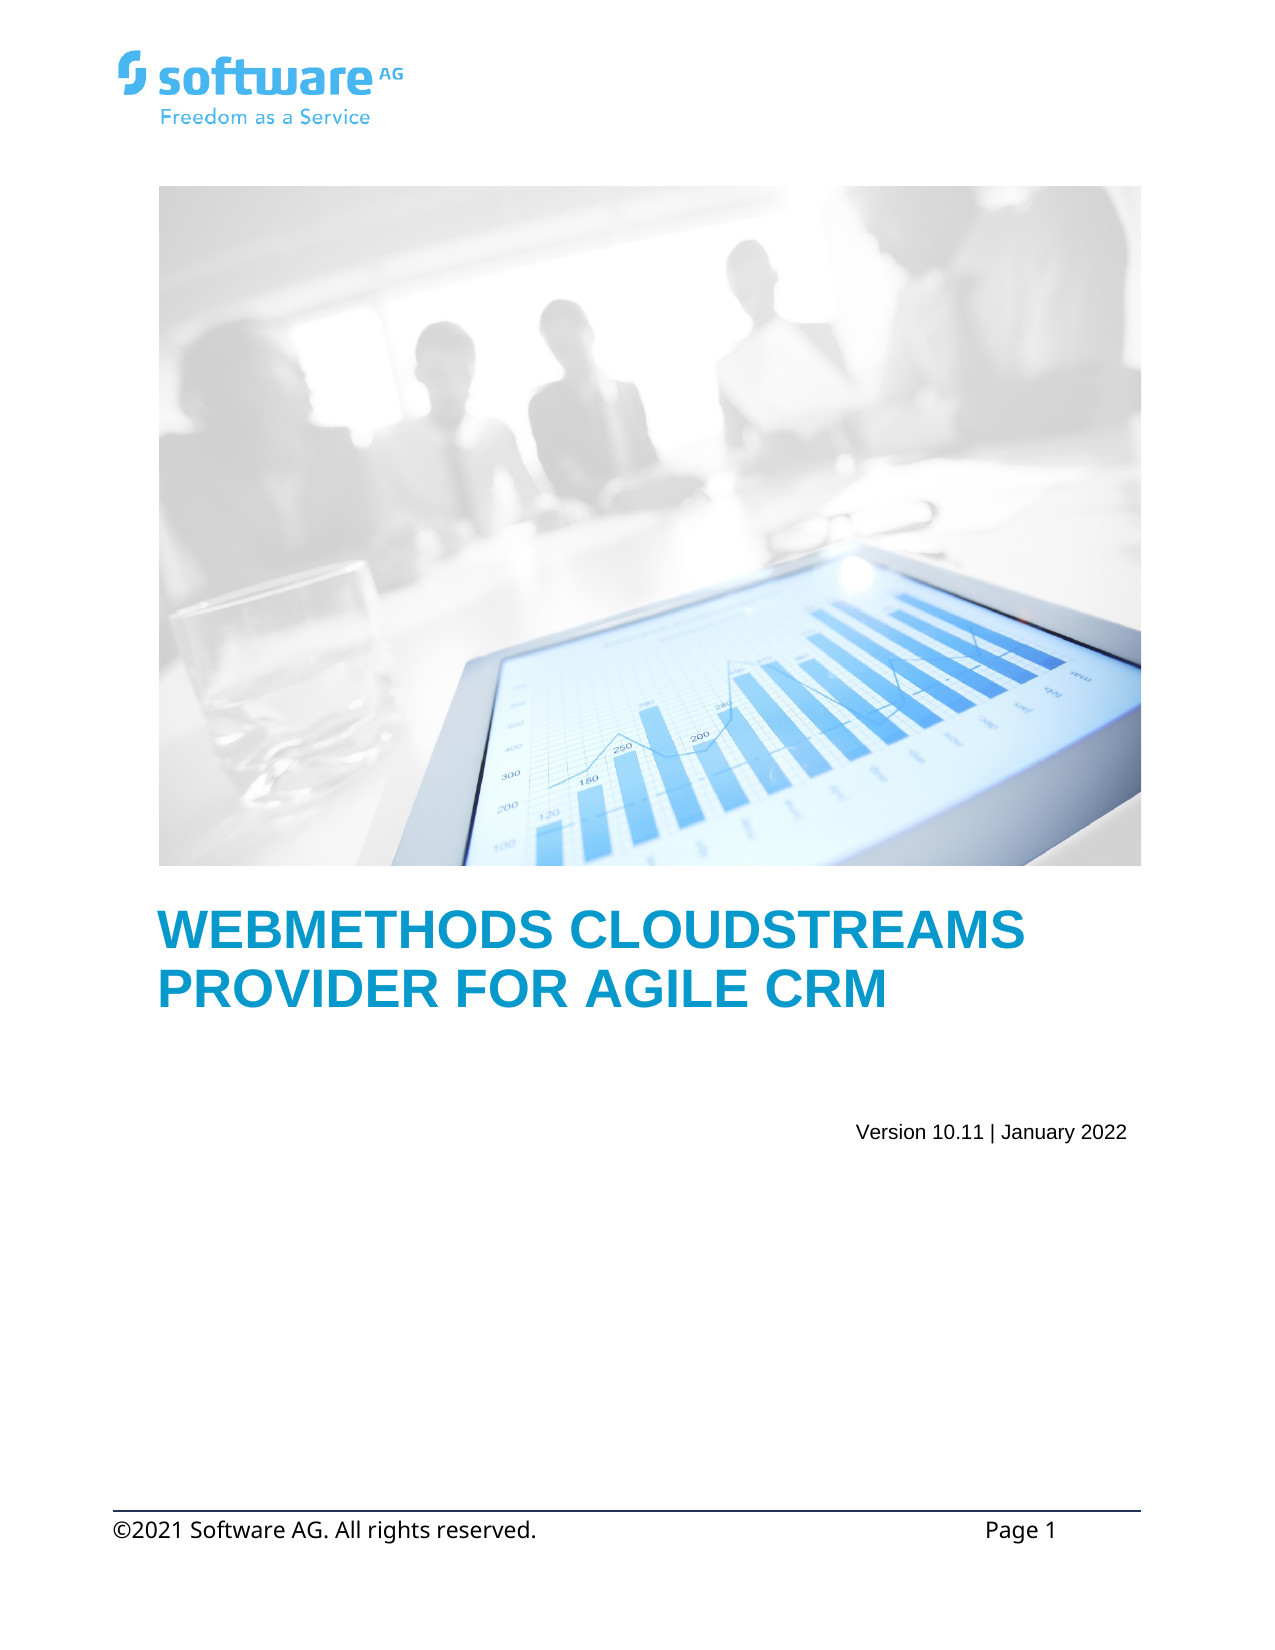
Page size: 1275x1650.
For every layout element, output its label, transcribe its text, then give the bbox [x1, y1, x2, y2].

picture [159, 186, 1142, 866]
text webMethods CloudStreams Provider for AGILE CRM [157, 902, 1162, 1019]
picture [95, 30, 427, 149]
text Version 10.11 | January 2022 [112, 1114, 1127, 1144]
